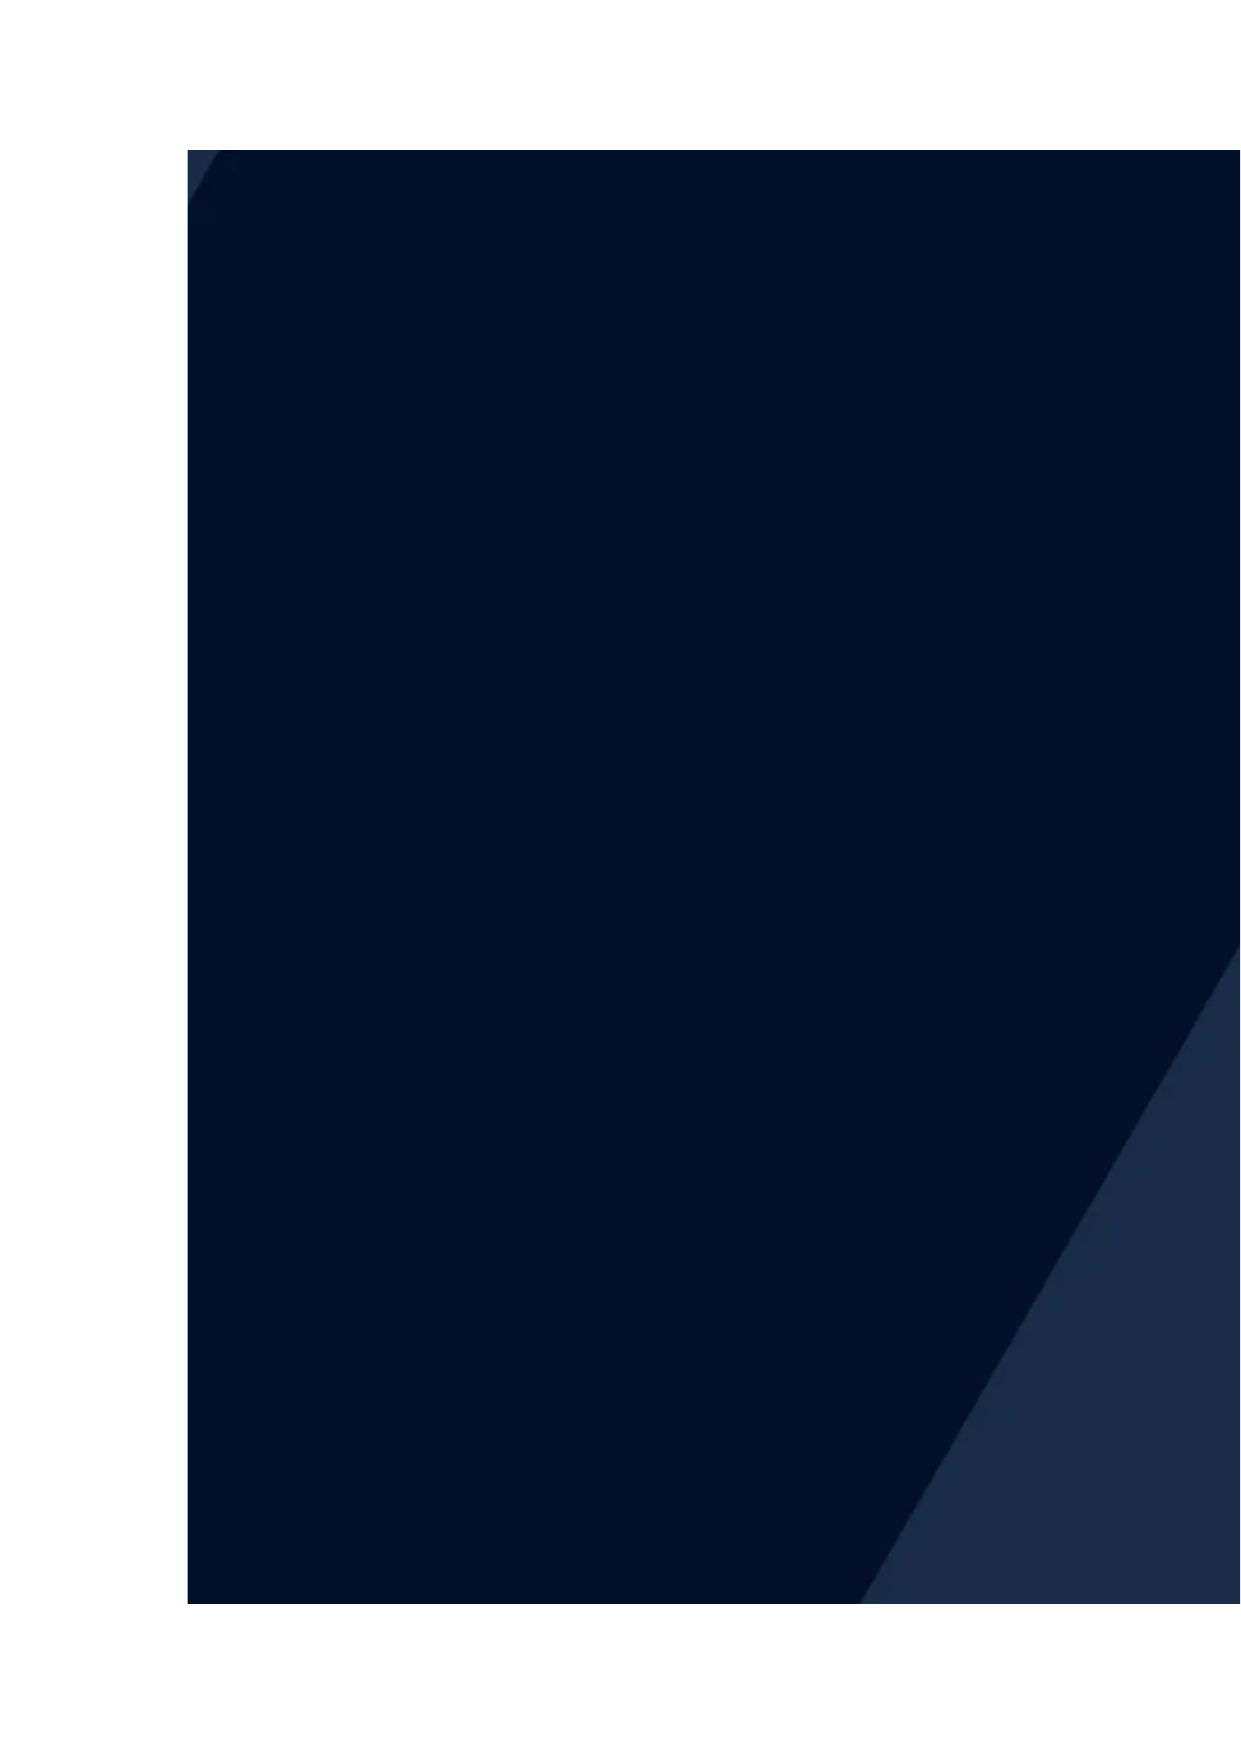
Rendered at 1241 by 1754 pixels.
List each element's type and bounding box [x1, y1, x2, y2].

picture [187, 150, 1241, 1604]
